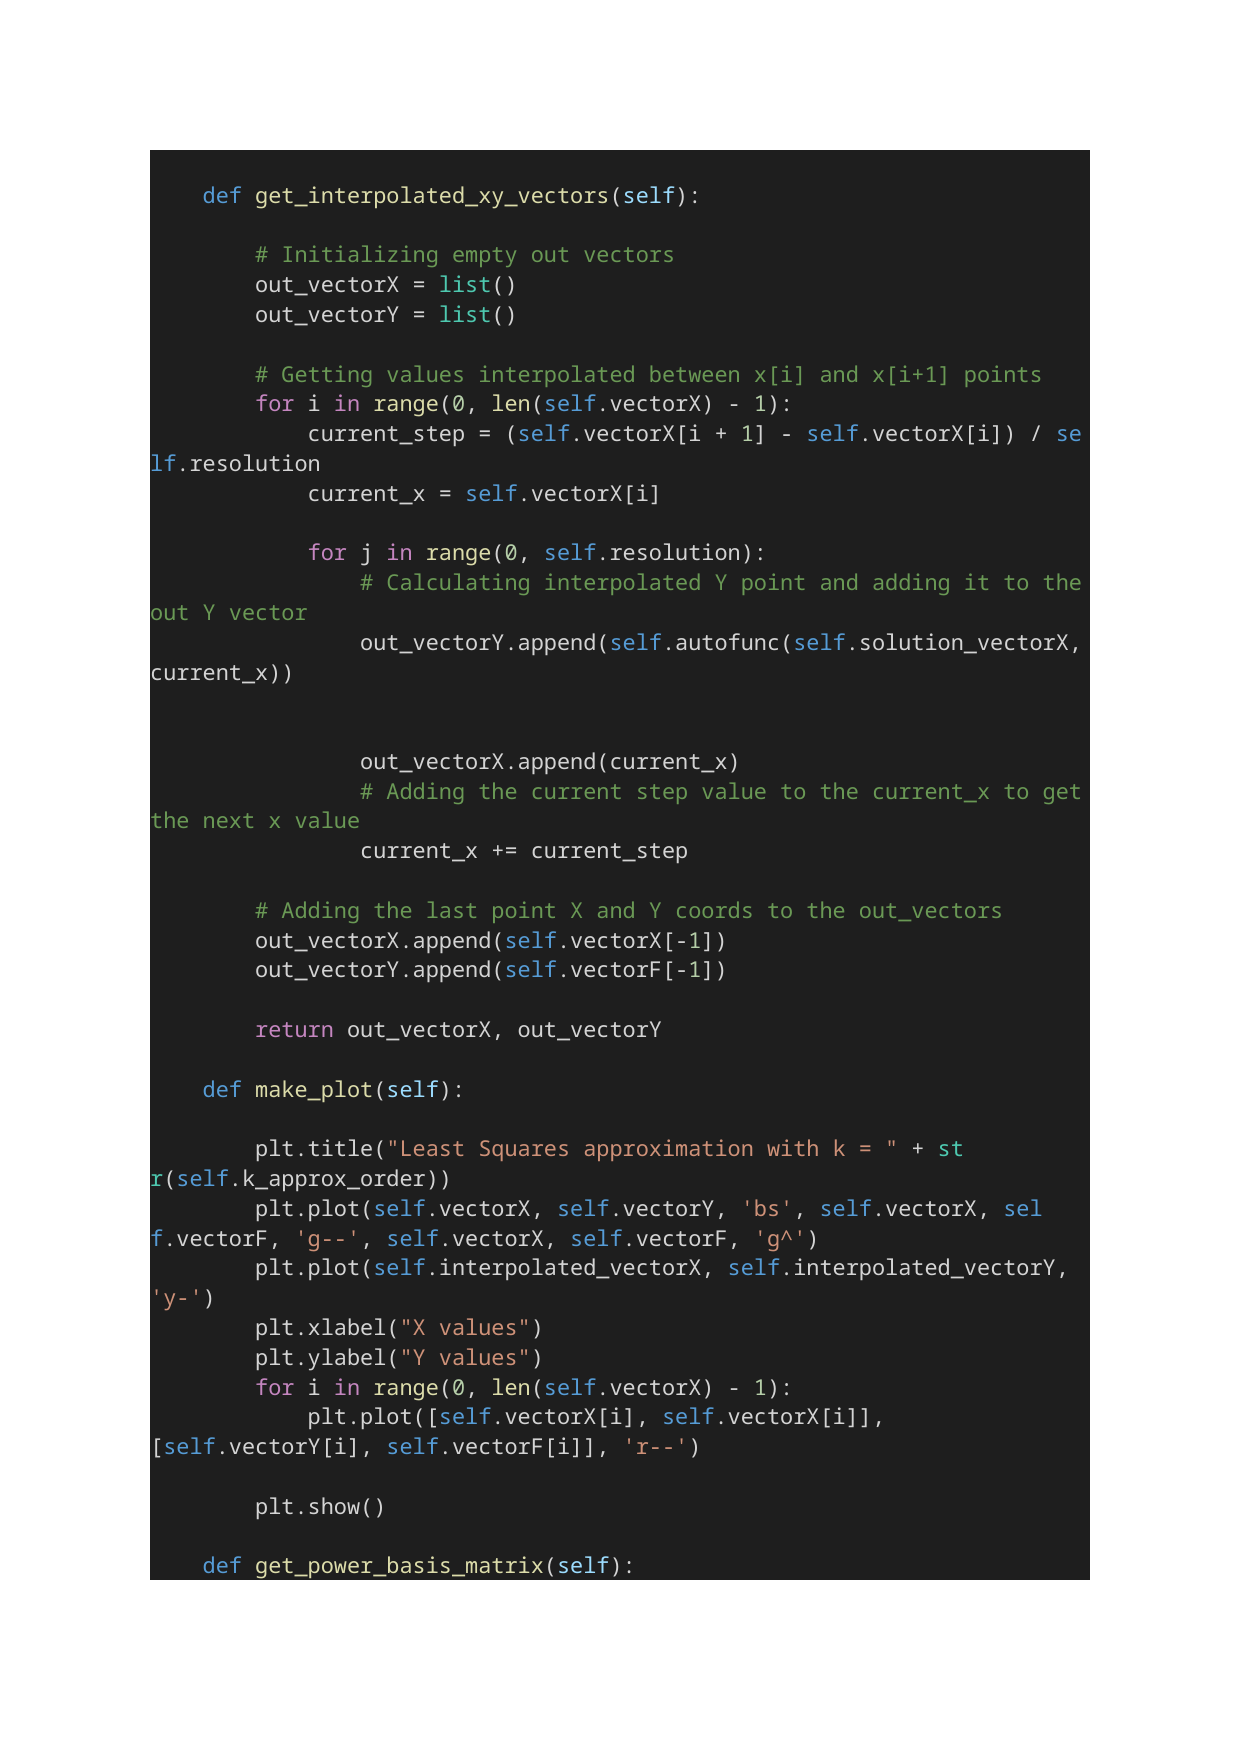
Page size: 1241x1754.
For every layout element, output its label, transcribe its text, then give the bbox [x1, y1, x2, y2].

text def make_plot(self): [150, 1073, 1090, 1103]
text out_vectorY.append(self.vectorF[-1]) [150, 954, 1090, 984]
text out_vectorX = list() [150, 269, 1090, 299]
text plt.ylabel("Y values") [150, 1342, 1090, 1371]
text plt.plot(self.vectorX, self.vectorY, 'bs', self.vectorX, self.vectorF, 'g--', self.vectorX, self.vectorF, 'g^') [150, 1193, 1090, 1252]
text for j in range(0, self.resolution): [150, 537, 1090, 567]
text current_x = self.vectorX[i] [150, 478, 1090, 507]
text for i in range(0, len(self.vectorX) - 1): [150, 388, 1090, 418]
text def get_interpolated_xy_vectors(self): [150, 180, 1090, 209]
text plt.plot([self.vectorX[i], self.vectorX[i]], [self.vectorY[i], self.vectorF[i]], 'r--') [150, 1401, 1090, 1461]
text # Adding the last point X and Y coords to the out_vectors [150, 895, 1090, 924]
text out_vectorY.append(self.autofunc(self.solution_vectorX, current_x)) [150, 627, 1090, 686]
text # Initializing empty out vectors [150, 239, 1090, 269]
text plt.show() [150, 1491, 1090, 1520]
text plt.xlabel("X values") [150, 1312, 1090, 1342]
text out_vectorX.append(self.vectorX[-1]) [150, 924, 1090, 954]
text out_vectorX.append(current_x) [150, 746, 1090, 776]
text current_step = (self.vectorX[i + 1] - self.vectorX[i]) / self.resolution [150, 418, 1090, 478]
text def get_power_basis_matrix(self): [150, 1550, 1090, 1580]
text # Calculating interpolated Y point and adding it to the out Y vector [150, 567, 1090, 627]
text return out_vectorX, out_vectorY [150, 1014, 1090, 1044]
text current_x += current_step [150, 835, 1090, 865]
text # Getting values interpolated between x[i] and x[i+1] points [150, 358, 1090, 388]
text for i in range(0, len(self.vectorX) - 1): [150, 1371, 1090, 1401]
text # Adding the current step value to the current_x to get the next x value [150, 776, 1090, 835]
text out_vectorY = list() [150, 299, 1090, 329]
text plt.title("Least Squares approximation with k = " + str(self.k_approx_order)) [150, 1133, 1090, 1193]
text plt.plot(self.interpolated_vectorX, self.interpolated_vectorY, 'y-') [150, 1252, 1090, 1312]
